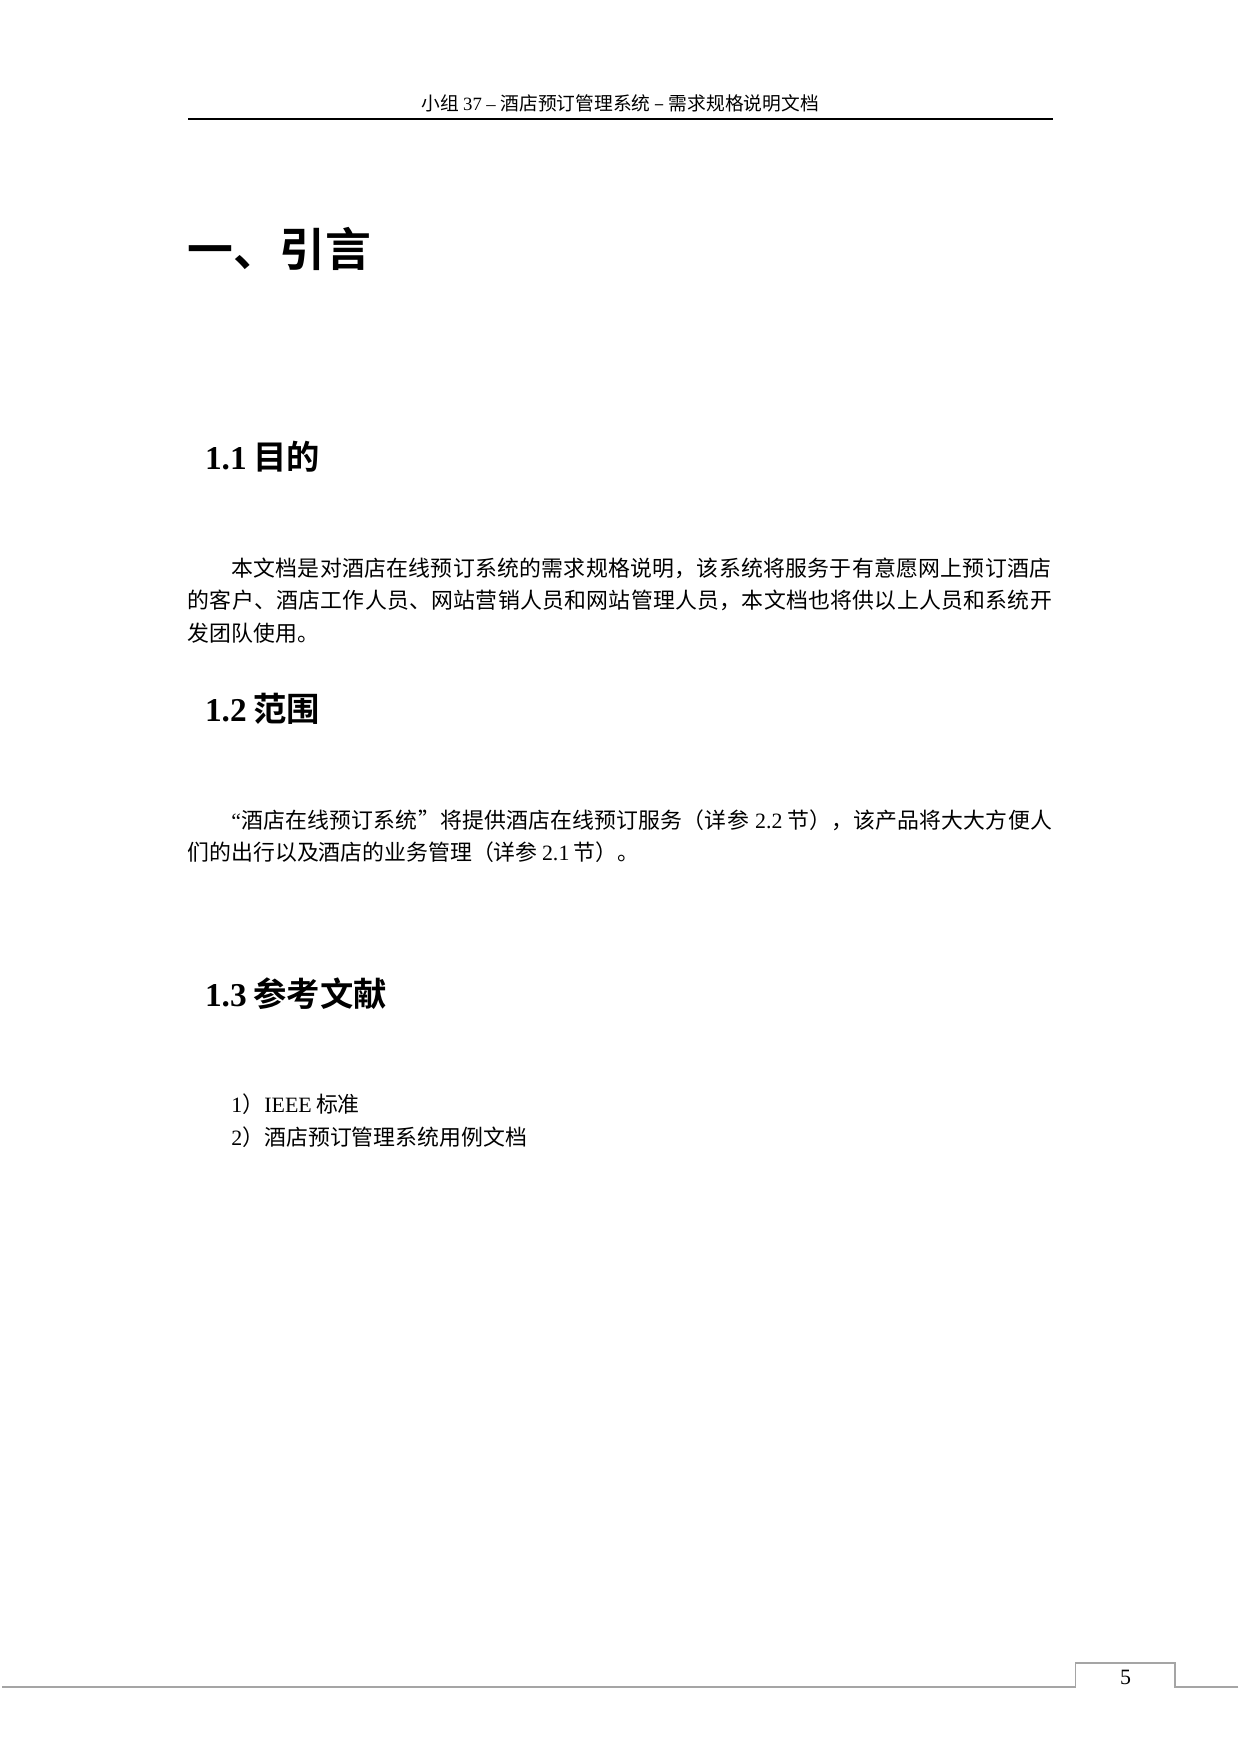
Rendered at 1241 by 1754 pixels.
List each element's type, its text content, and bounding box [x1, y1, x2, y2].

text 2）酒店预订管理系统用例文档 [187, 1119, 1053, 1152]
subtitle 1.3参考文献 [187, 959, 1053, 1024]
text 本文档是对酒店在线预订系统的需求规格说明，该系统将服务于有意愿网上预订酒店的客户、酒店工作人员、网站营销人员和网站管理人员，本文档也将供以上人员和系统开发团队使用。 [187, 550, 1053, 648]
text 1）IEEE标准 [187, 1087, 1053, 1119]
subtitle 一、引言 [187, 197, 1053, 295]
subtitle 1.1目的 [187, 423, 1053, 488]
subtitle 1.2范围 [187, 675, 1053, 740]
text “酒店在线预订系统”将提供酒店在线预订服务（详参2.2节），该产品将大大方便人们的出行以及酒店的业务管理（详参2.1节）。 [187, 802, 1053, 867]
